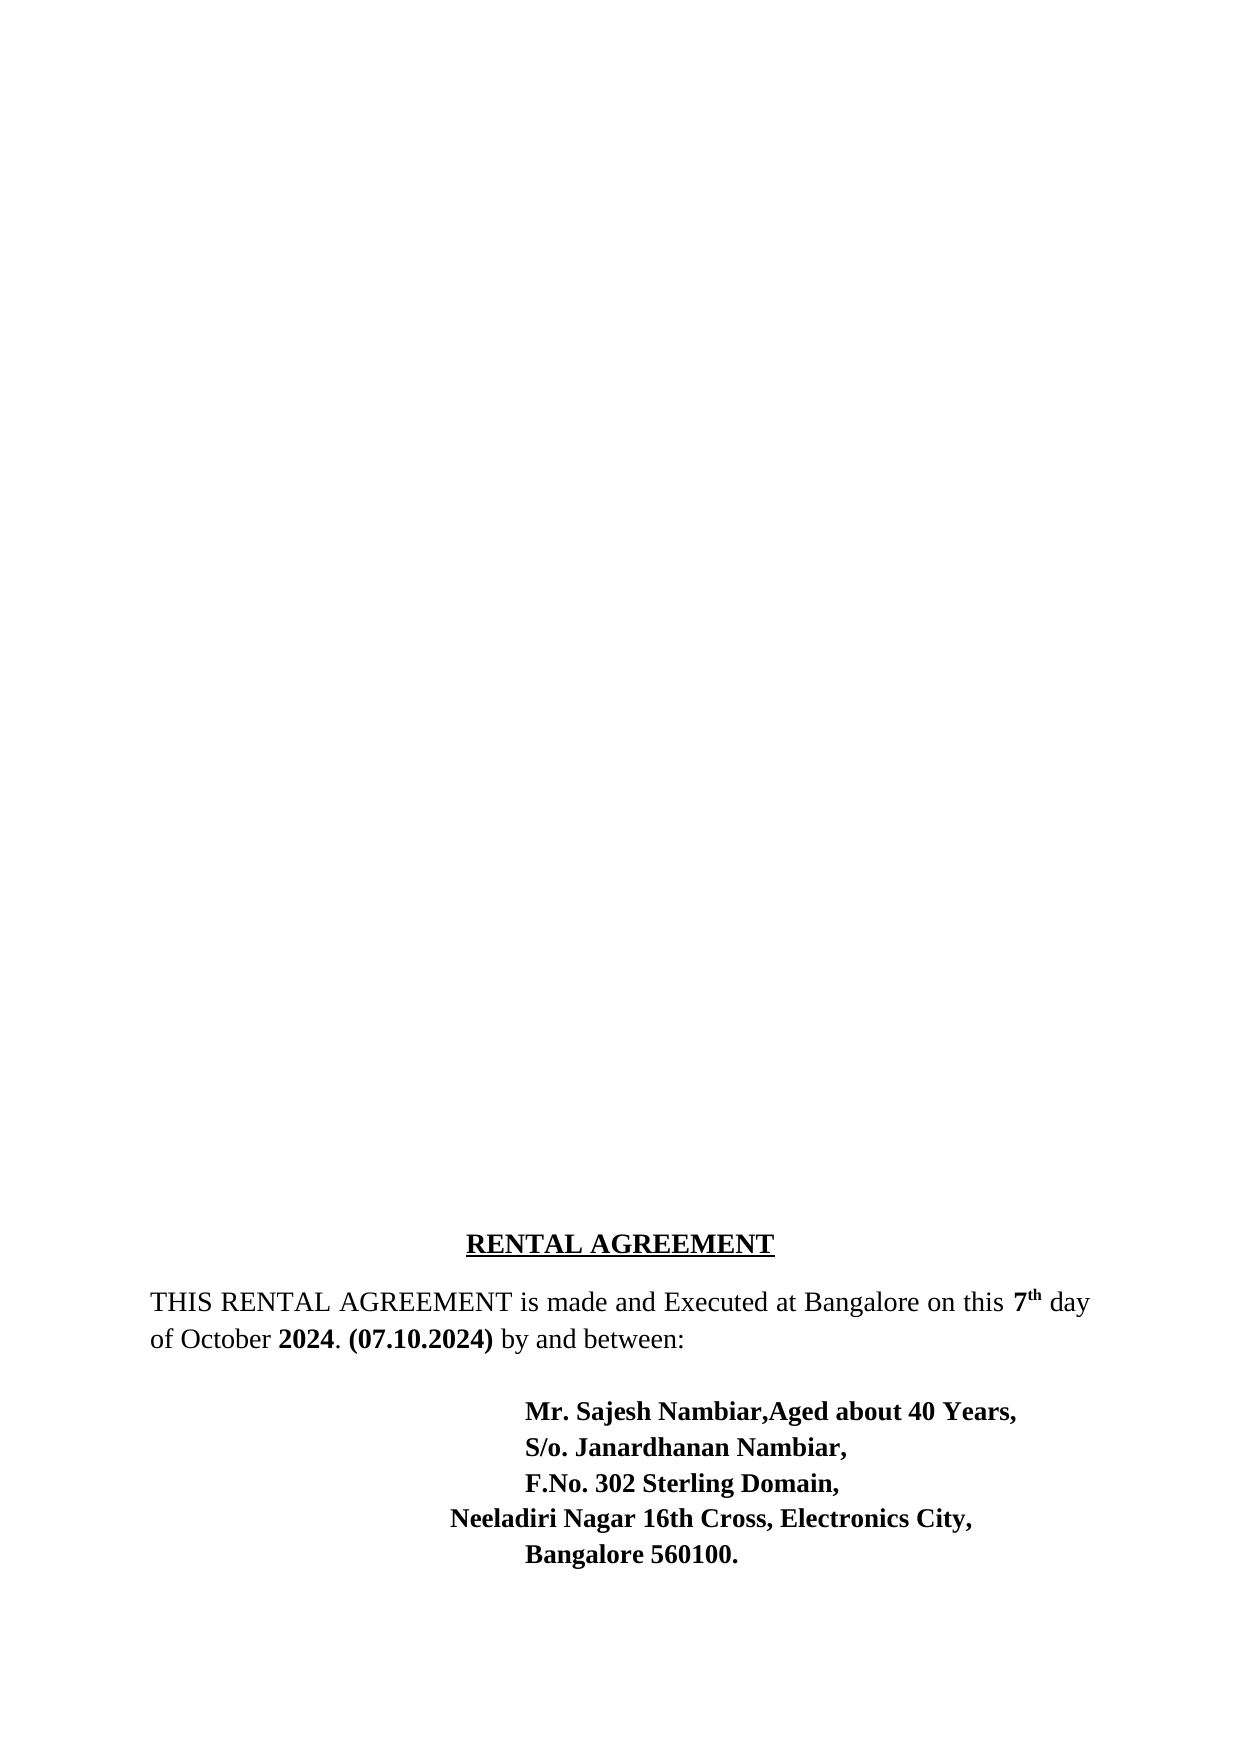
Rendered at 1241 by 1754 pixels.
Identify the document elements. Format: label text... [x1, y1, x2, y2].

text F.No. 302 Sterling Domain, [450, 1467, 1090, 1498]
text Mr. Sajesh Nambiar,Aged about 40 Years, [450, 1395, 1090, 1426]
text Bangalore 560100. [450, 1538, 1090, 1569]
text RENTAL AGREEMENT [150, 1227, 1090, 1259]
text Neeladiri Nagar 16th Cross, Electronics City, [450, 1502, 1090, 1533]
text S/o. Janardhanan Nambiar, [150, 1431, 1090, 1462]
text THIS RENTAL AGREEMENT is made and Executed at Bangalore on this 7th day of October 2024. (07.10.2024) by and between: [150, 1285, 1090, 1355]
